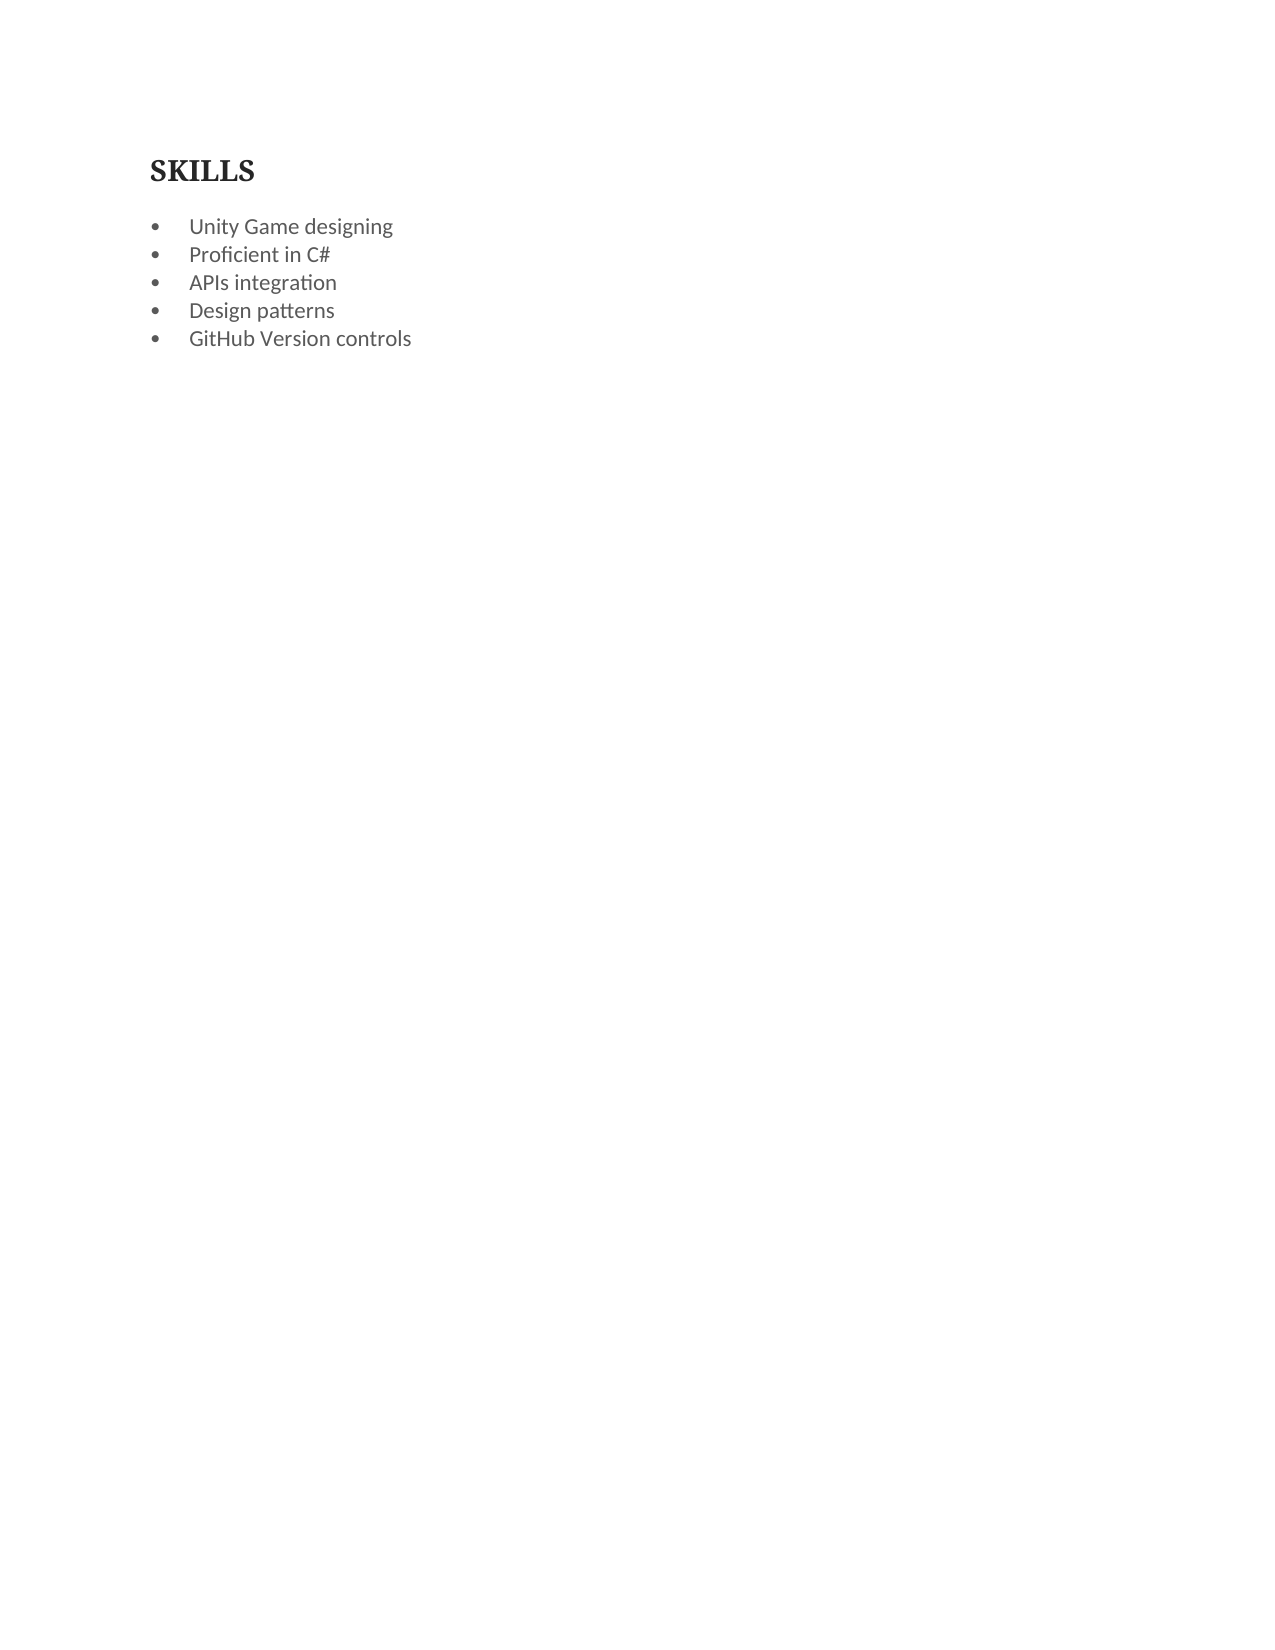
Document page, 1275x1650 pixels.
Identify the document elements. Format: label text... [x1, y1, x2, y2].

table_header Unity Game designing Proficient in C# APIs integration Design patterns GitHub Version controls [150, 211, 451, 354]
text SKILLS [150, 150, 1125, 190]
